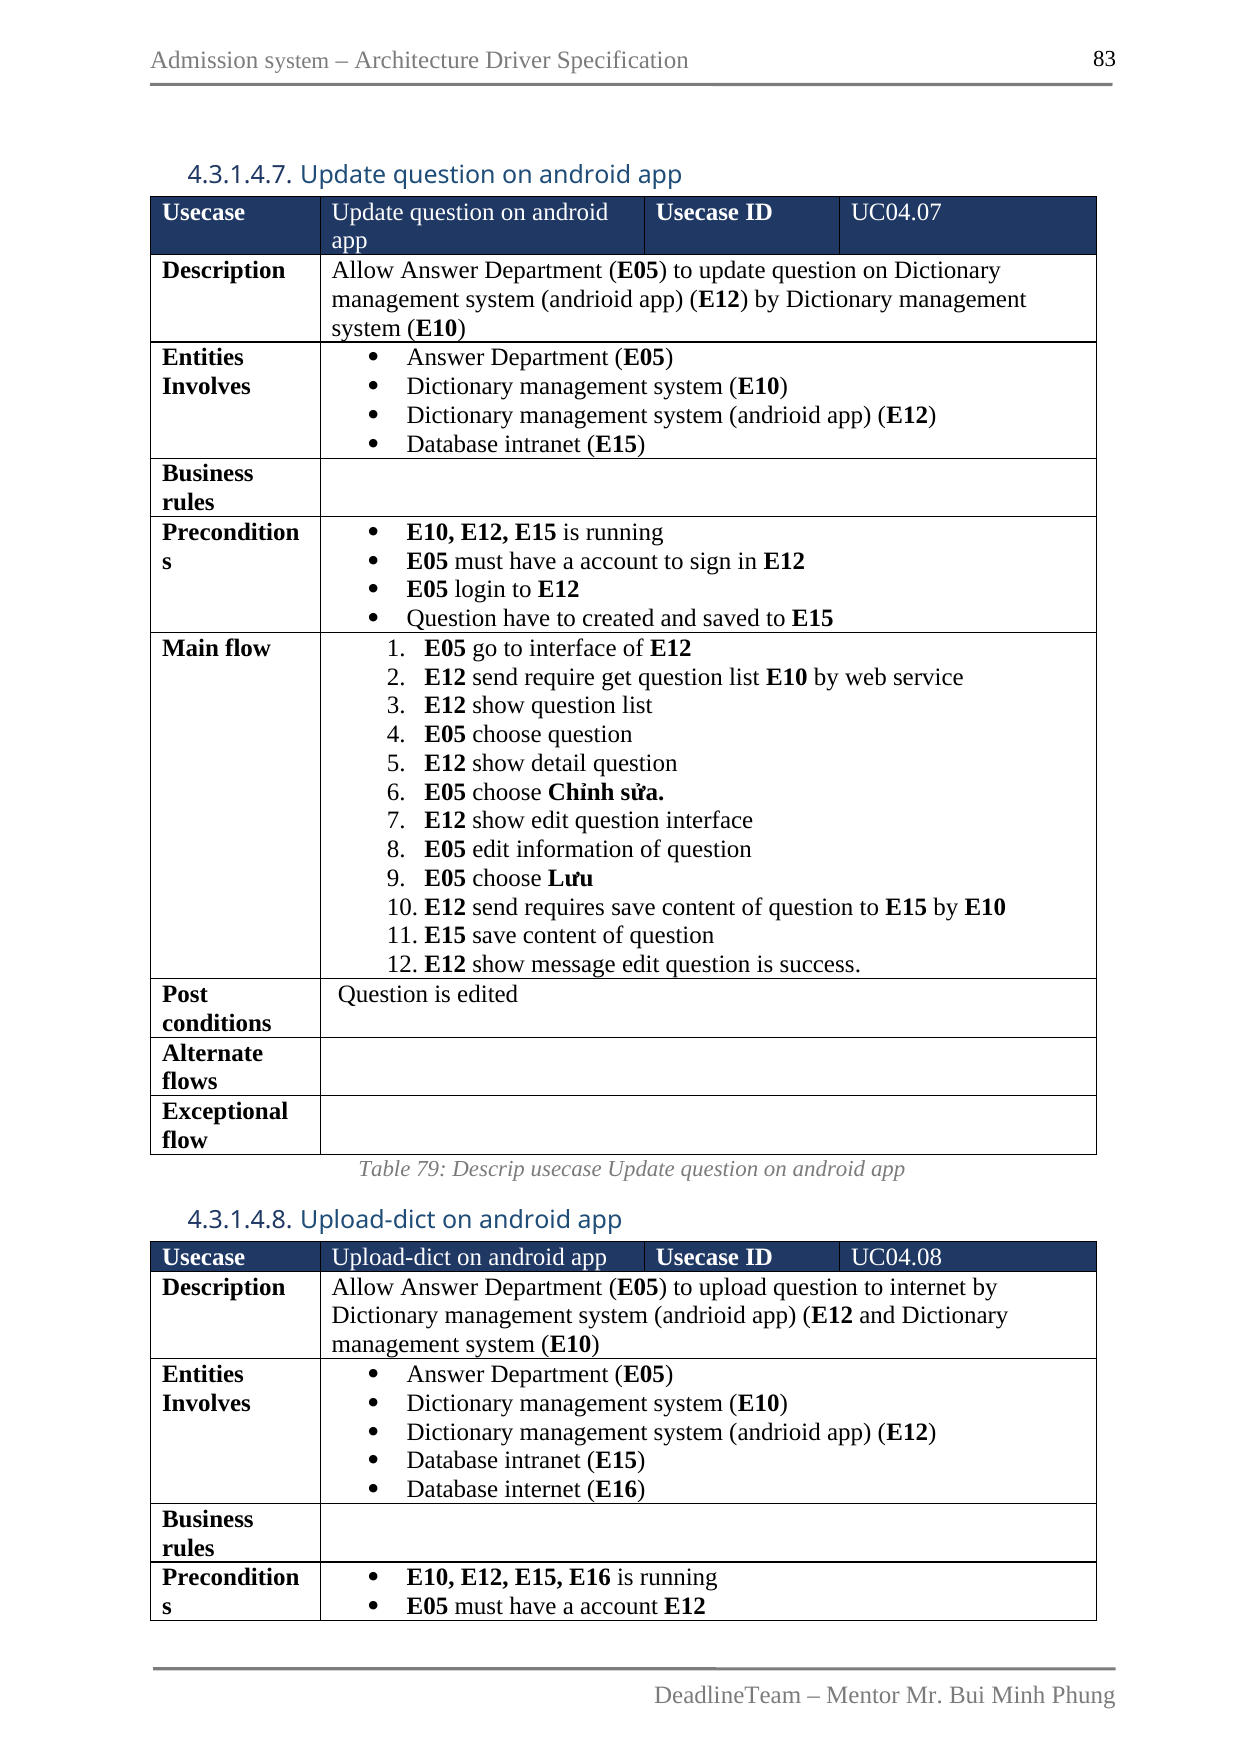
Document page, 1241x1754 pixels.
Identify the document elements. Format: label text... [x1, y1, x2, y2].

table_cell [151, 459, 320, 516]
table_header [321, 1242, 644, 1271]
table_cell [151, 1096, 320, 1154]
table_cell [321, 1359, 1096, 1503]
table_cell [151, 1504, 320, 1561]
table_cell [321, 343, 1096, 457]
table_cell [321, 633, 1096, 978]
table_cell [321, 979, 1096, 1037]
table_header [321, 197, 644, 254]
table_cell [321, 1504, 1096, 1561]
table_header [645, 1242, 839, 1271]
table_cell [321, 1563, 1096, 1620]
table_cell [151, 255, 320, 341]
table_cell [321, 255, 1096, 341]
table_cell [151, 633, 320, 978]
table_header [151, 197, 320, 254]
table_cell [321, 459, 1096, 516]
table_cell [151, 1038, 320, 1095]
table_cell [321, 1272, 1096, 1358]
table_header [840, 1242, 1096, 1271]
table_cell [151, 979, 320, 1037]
text Table 79: Descrip usecase Update question on android app [150, 1155, 1116, 1181]
subtitle Upload-dict on android app [187, 1202, 1116, 1236]
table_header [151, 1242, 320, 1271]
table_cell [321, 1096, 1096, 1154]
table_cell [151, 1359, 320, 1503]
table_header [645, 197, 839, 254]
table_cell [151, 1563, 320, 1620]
subtitle Update question on android app [187, 156, 1116, 190]
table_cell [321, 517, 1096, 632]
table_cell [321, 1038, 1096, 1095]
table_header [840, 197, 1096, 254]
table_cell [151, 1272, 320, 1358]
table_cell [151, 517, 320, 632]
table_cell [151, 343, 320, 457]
